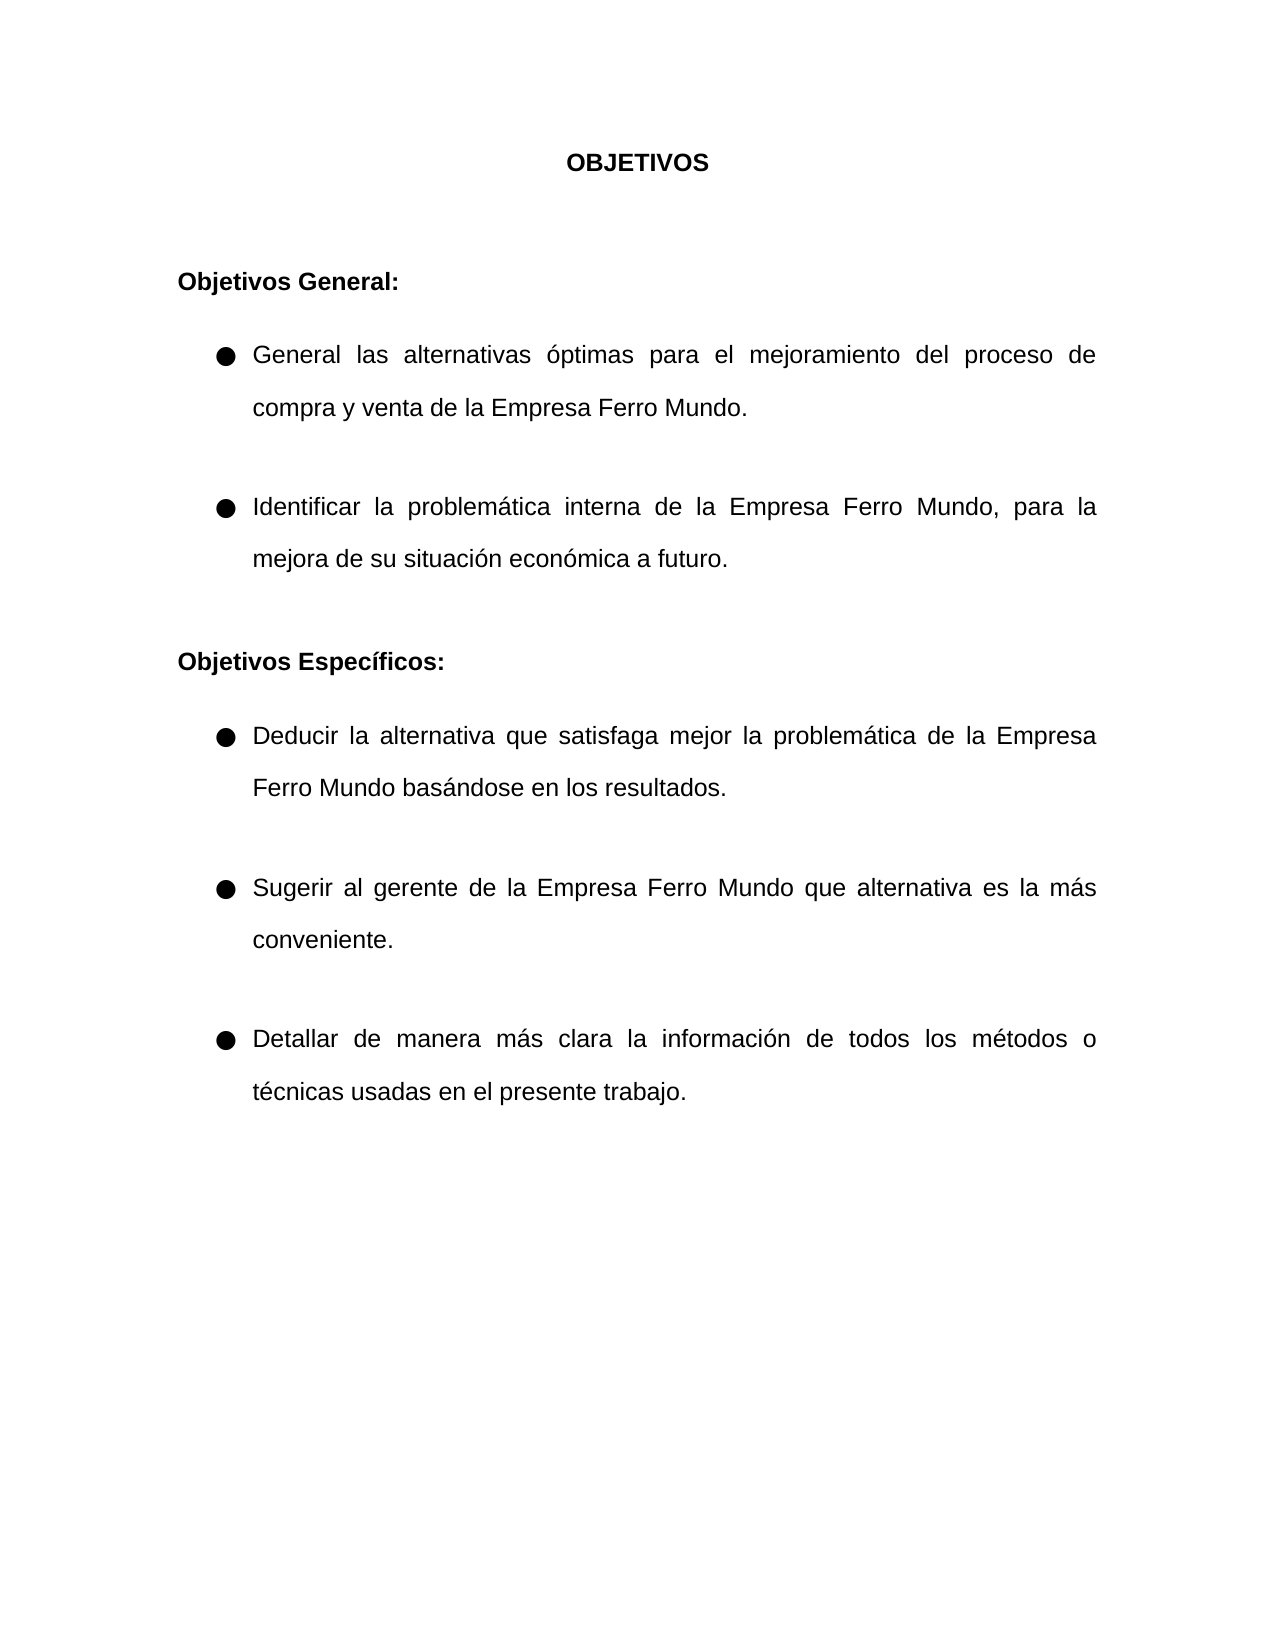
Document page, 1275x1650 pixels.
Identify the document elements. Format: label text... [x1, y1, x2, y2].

list General las alternativas óptimas para el mejoramiento del proceso de compra y venta de la Empresa Ferro Mundo. [215, 327, 1098, 421]
list Sugerir al gerente de la Empresa Ferro Mundo que alternativa es la más conveniente. [215, 859, 1098, 953]
list Identificar la problemática interna de la Empresa Ferro Mundo, para la mejora de su situación económica a futuro. [215, 479, 1098, 573]
text OBJETIVOS [177, 148, 1098, 176]
list Detallar de manera más clara la información de todos los métodos o técnicas usadas en el presente trabajo. [215, 1011, 1098, 1105]
text Objetivos General: [177, 267, 1098, 296]
list Deducir la alternativa que satisfaga mejor la problemática de la Empresa Ferro Mundo basándose en los resultados. [215, 707, 1098, 802]
text Objetivos Específicos: [177, 647, 1098, 676]
